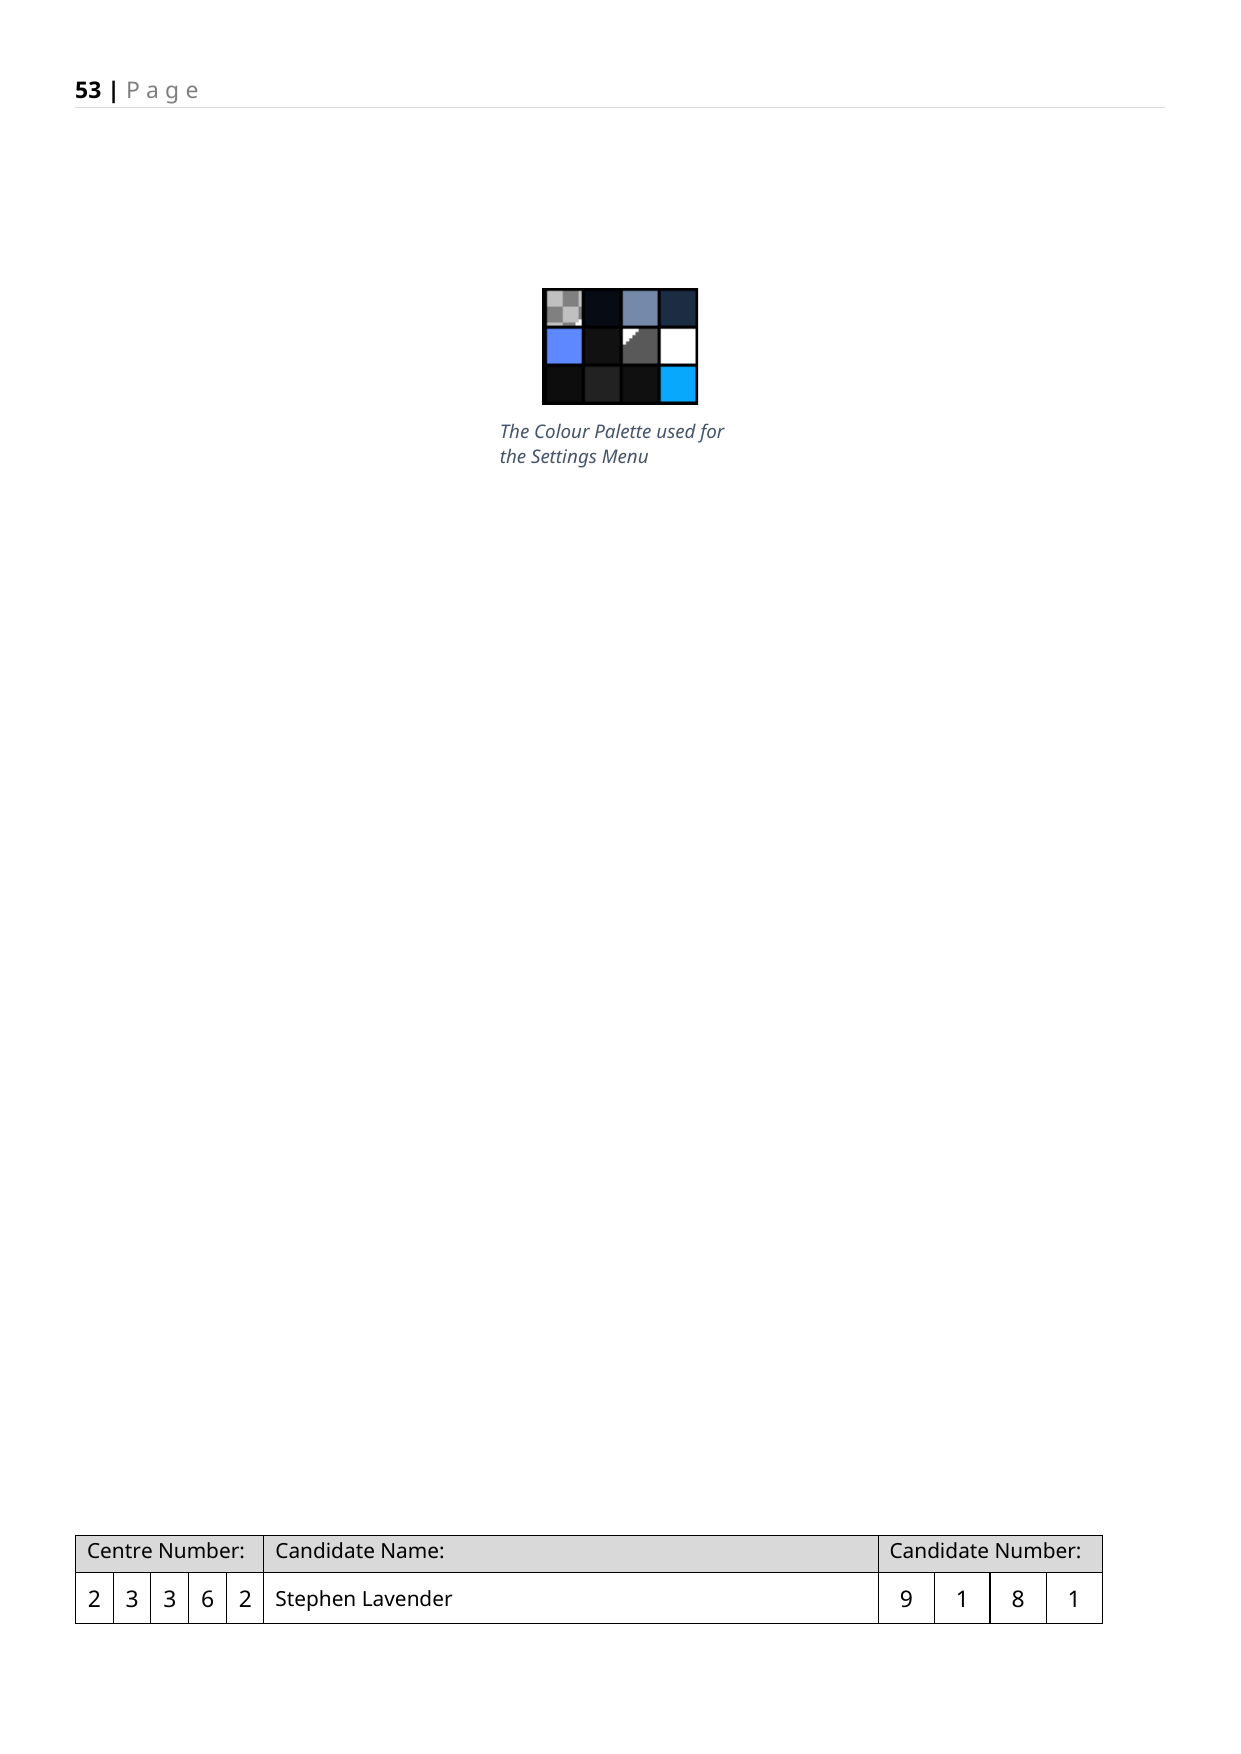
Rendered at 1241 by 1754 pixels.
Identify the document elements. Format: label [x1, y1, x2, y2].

picture [542, 288, 699, 405]
